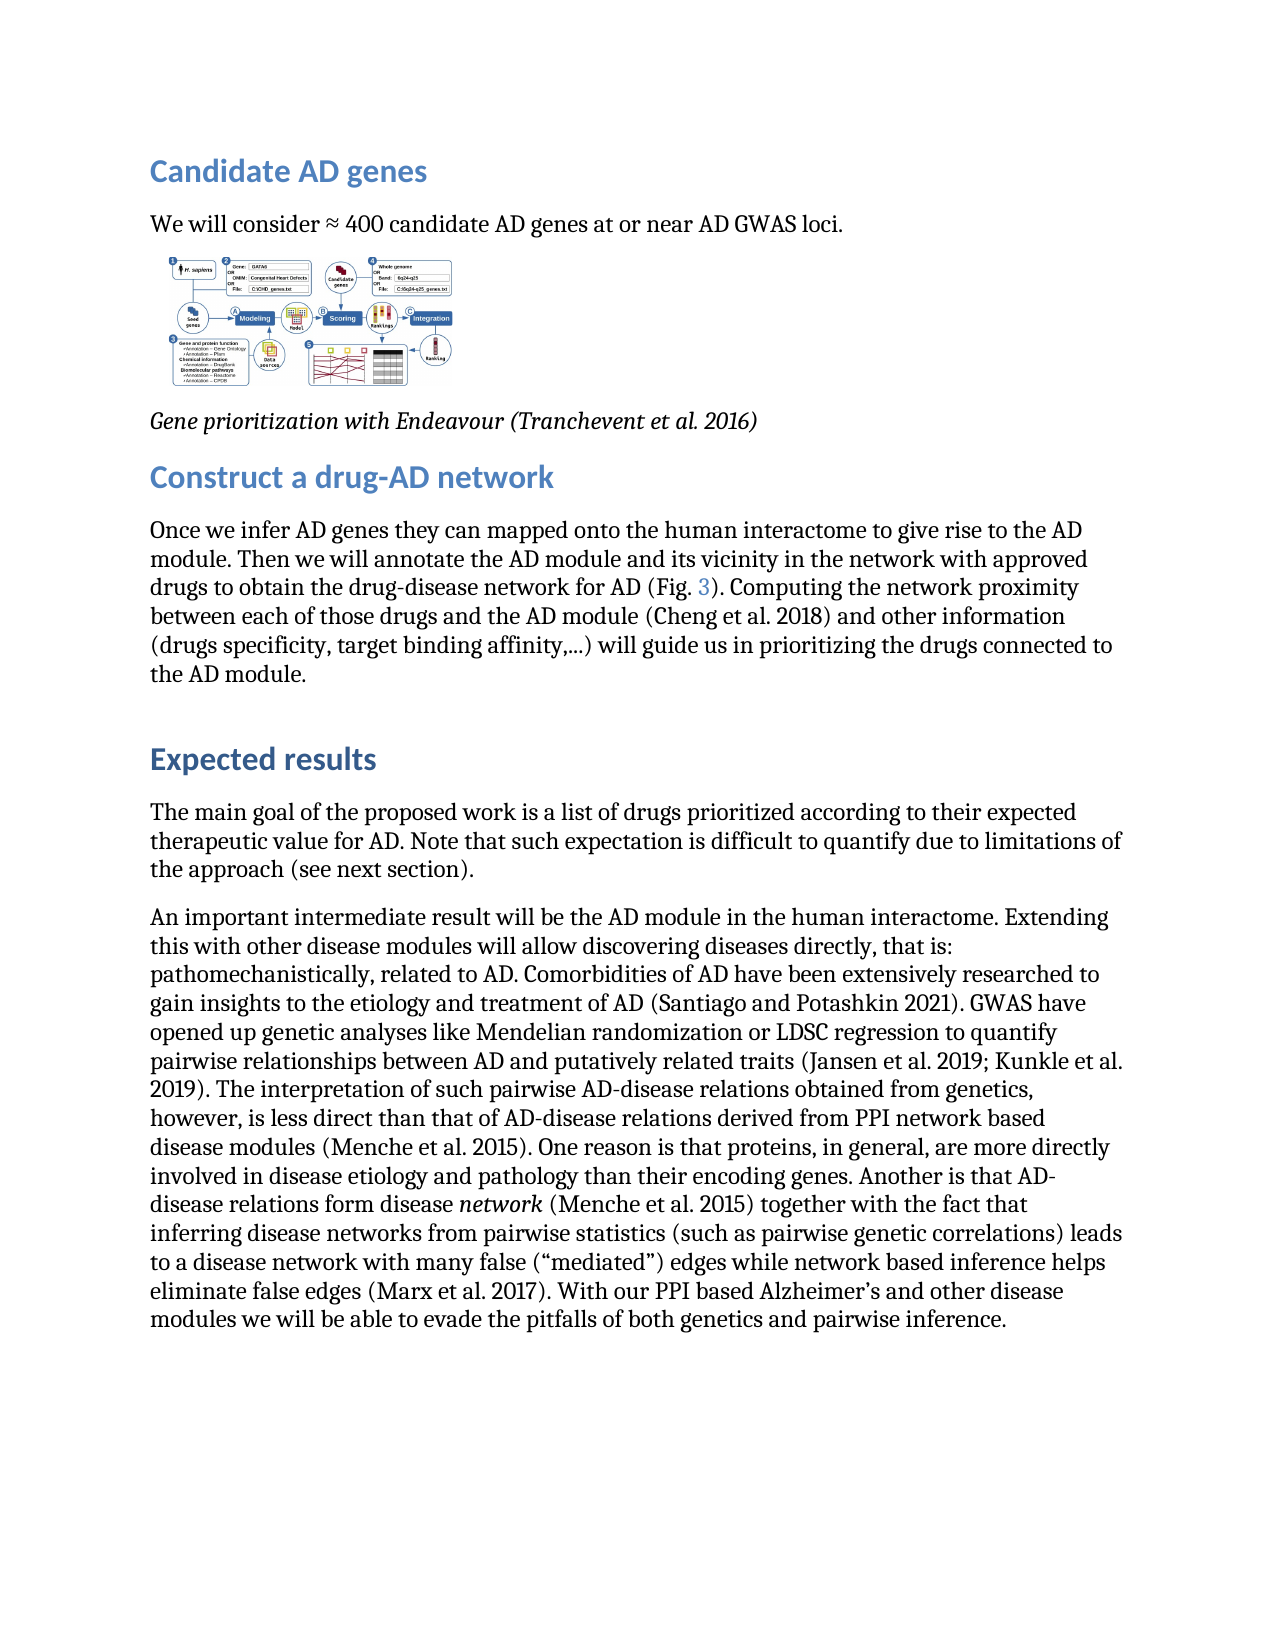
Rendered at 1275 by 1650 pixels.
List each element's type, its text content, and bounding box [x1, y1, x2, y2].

text We will consider 400 candidate AD genes at or near AD GWAS loci. [150, 209, 1125, 238]
picture [168, 257, 453, 386]
subtitle Construct a drug-AD network [150, 456, 1125, 497]
text Gene prioritization with Endeavour (Tranchevent et al. 2016) [150, 407, 1125, 436]
subtitle Expected results [150, 738, 1125, 779]
subtitle Candidate AD genes [150, 150, 1125, 191]
text Once we infer AD genes they can mapped onto the human interactome to give rise to the AD module. Then we will annotate the AD module and its vicinity in the network with approved drugs to obtain the drug-disease network for AD (Fig. 3). Computing the network proximity between each of those drugs and the AD module (Cheng et al. 2018) and other information (drugs specificity, target binding affinity,...) will guide us in prioritizing the drugs connected to the AD module. [150, 516, 1125, 688]
text An important intermediate result will be the AD module in the human interactome. Extending this with other disease modules will allow discovering diseases directly, that is: pathomechanistically, related to AD. Comorbidities of AD have been extensively researched to gain insights to the etiology and treatment of AD (Santiago and Potashkin 2021). GWAS have opened up genetic analyses like Mendelian randomization or LDSC regression to quantify pairwise relationships between AD and putatively related traits (Jansen et al. 2019; Kunkle et al. 2019). The interpretation of such pairwise AD-disease relations obtained from genetics, however, is less direct than that of AD-disease relations derived from PPI network based disease modules (Menche et al. 2015). One reason is that proteins, in general, are more directly involved in disease etiology and pathology than their encoding genes. Another is that AD-disease relations form disease network (Menche et al. 2015) together with the fact that inferring disease networks from pairwise statistics (such as pairwise genetic correlations) leads to a disease network with many false (“mediated”) edges while network based inference helps eliminate false edges (Marx et al. 2017). With our PPI based Alzheimer’s and other disease modules we will be able to evade the pitfalls of both genetics and pairwise inference. [150, 903, 1125, 1334]
text The main goal of the proposed work is a list of drugs prioritized according to their expected therapeutic value for AD. Note that such expectation is difficult to quantify due to limitations of the approach (see next section). [150, 798, 1125, 884]
